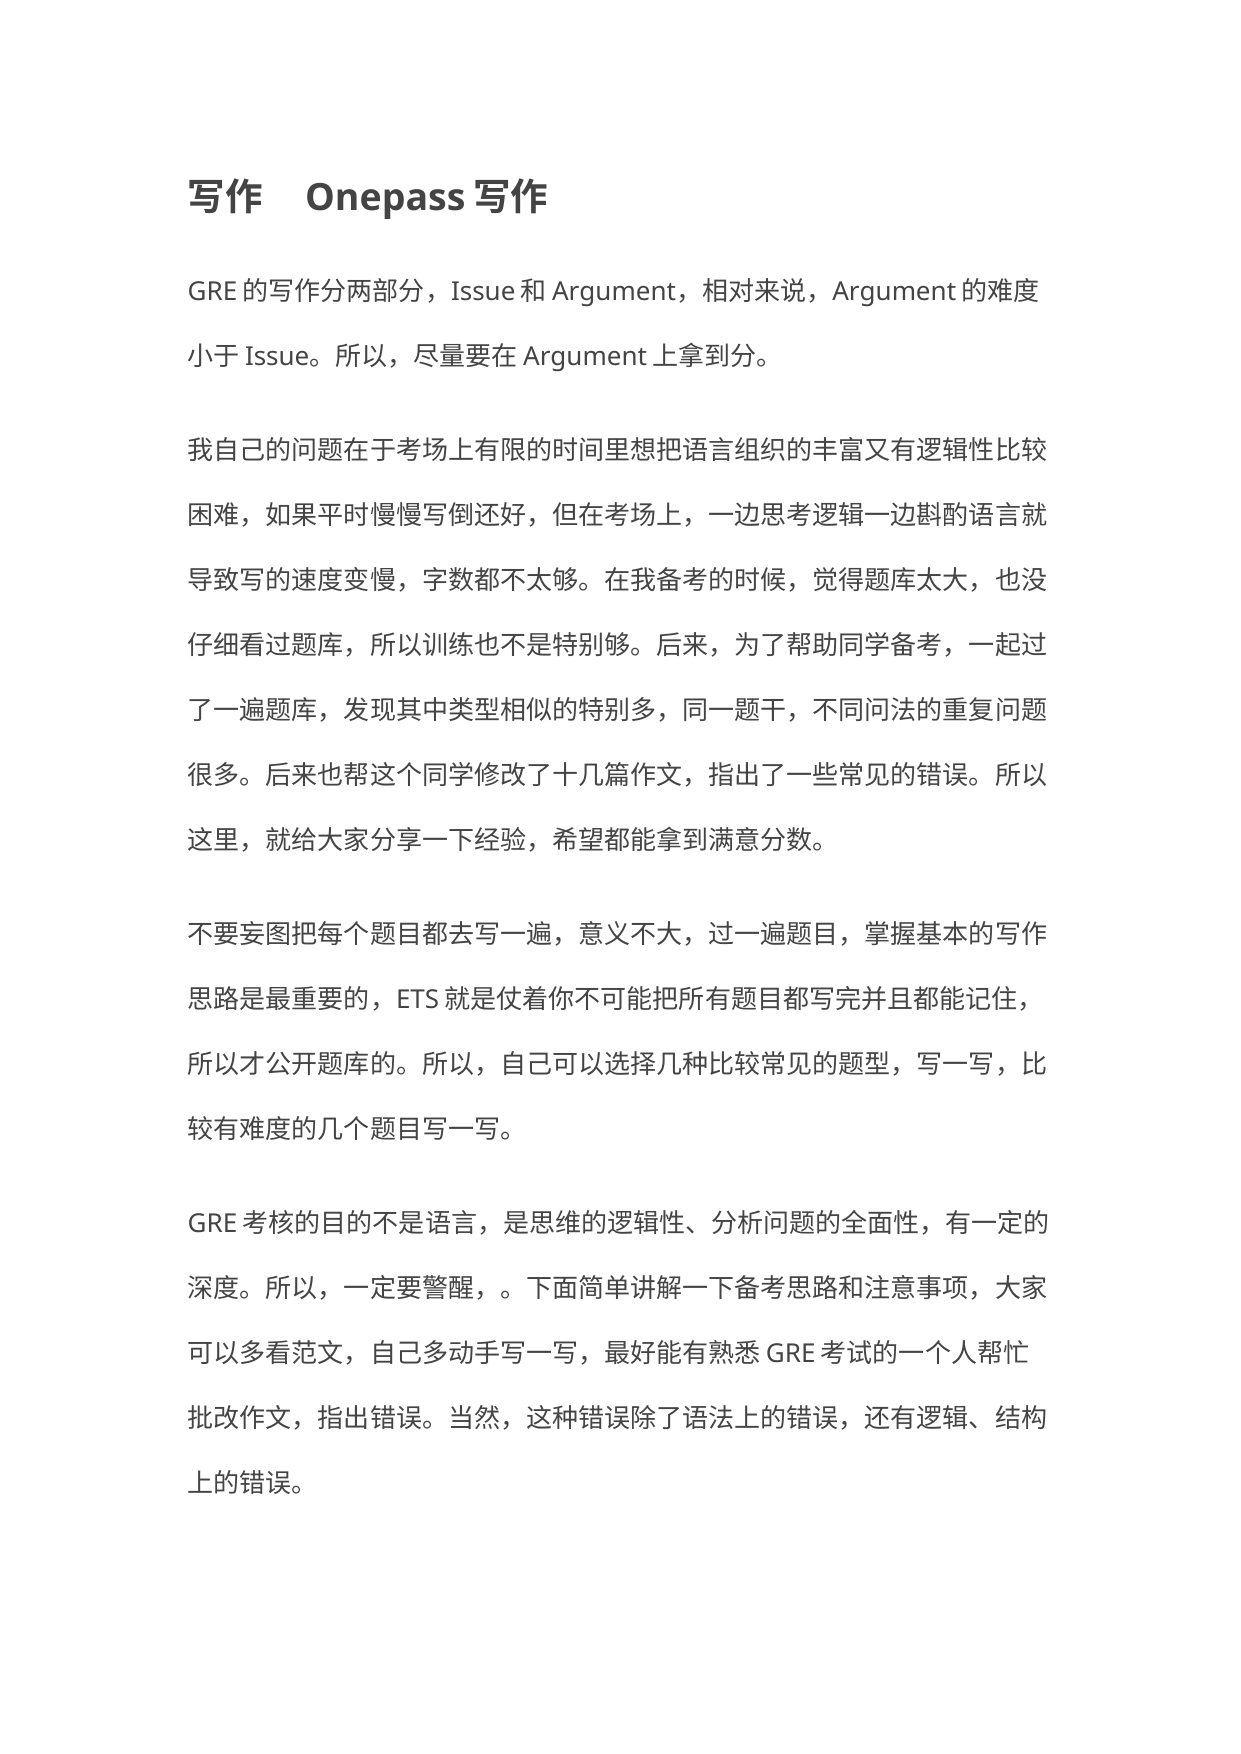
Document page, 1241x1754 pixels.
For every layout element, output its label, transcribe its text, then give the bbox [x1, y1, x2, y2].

text GRE考核的目的不是语言，是思维的逻辑性、分析问题的全面性，有一定的深度。所以，一定要警醒，。下面简单讲解一下备考思路和注意事项，大家可以多看范文，自己多动手写一写，最好能有熟悉GRE考试的一个人帮忙批改作文，指出错误。当然，这种错误除了语法上的错误，还有逻辑、结构上的错误。 [187, 1189, 1053, 1514]
text 不要妄图把每个题目都去写一遍，意义不大，过一遍题目，掌握基本的写作思路是最重要的，ETS就是仗着你不可能把所有题目都写完并且都能记住，所以才公开题库的。所以，自己可以选择几种比较常见的题型，写一写，比较有难度的几个题目写一写。 [187, 899, 1053, 1159]
subtitle 写作 Onepass写作 [187, 162, 1053, 227]
text 我自己的问题在于考场上有限的时间里想把语言组织的丰富又有逻辑性比较困难，如果平时慢慢写倒还好，但在考场上，一边思考逻辑一边斟酌语言就导致写的速度变慢，字数都不太够。在我备考的时候，觉得题库太大，也没仔细看过题库，所以训练也不是特别够。后来，为了帮助同学备考，一起过了一遍题库，发现其中类型相似的特别多，同一题干，不同问法的重复问题很多。后来也帮这个同学修改了十几篇作文，指出了一些常见的错误。所以这里，就给大家分享一下经验，希望都能拿到满意分数。 [187, 415, 1053, 870]
text GRE的写作分两部分，Issue和Argument，相对来说，Argument的难度小于Issue。所以，尽量要在Argument上拿到分。 [187, 256, 1053, 386]
